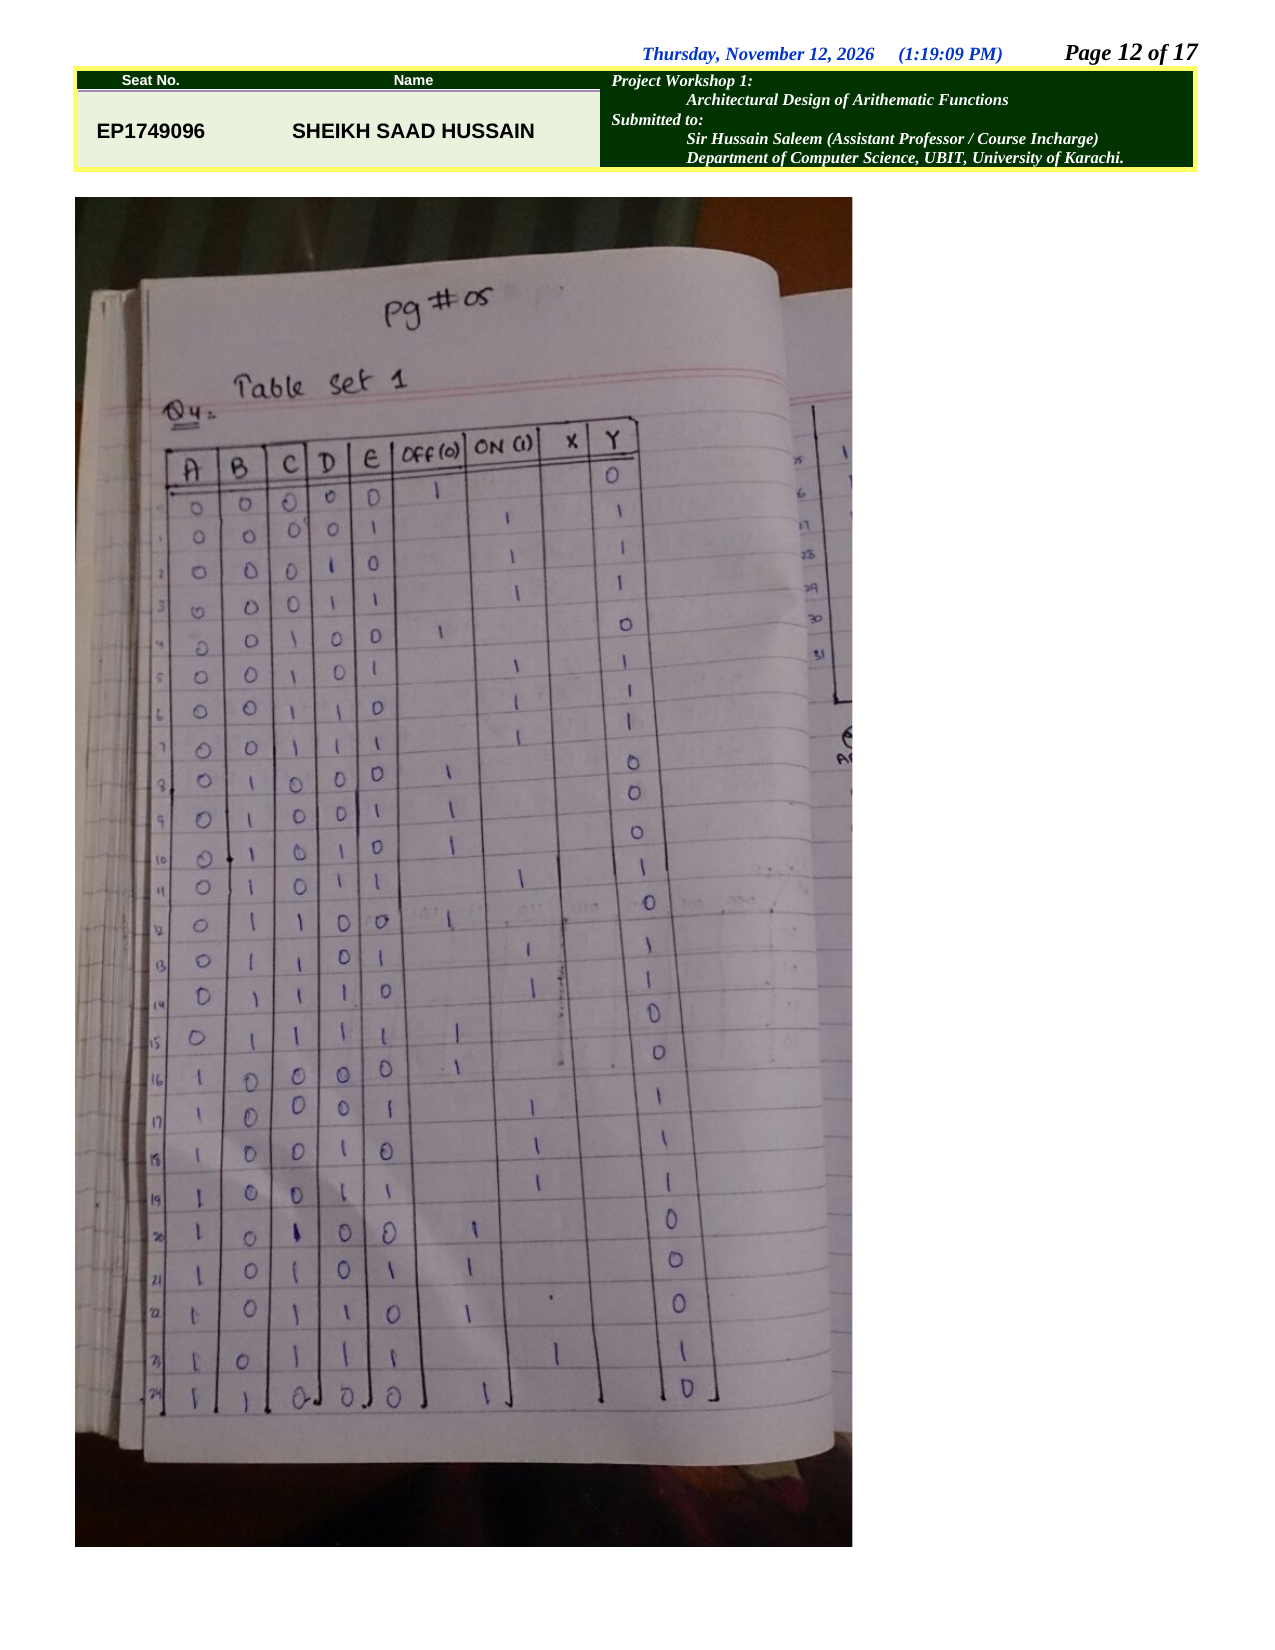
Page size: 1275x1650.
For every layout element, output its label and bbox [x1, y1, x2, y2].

picture [75, 197, 853, 1547]
